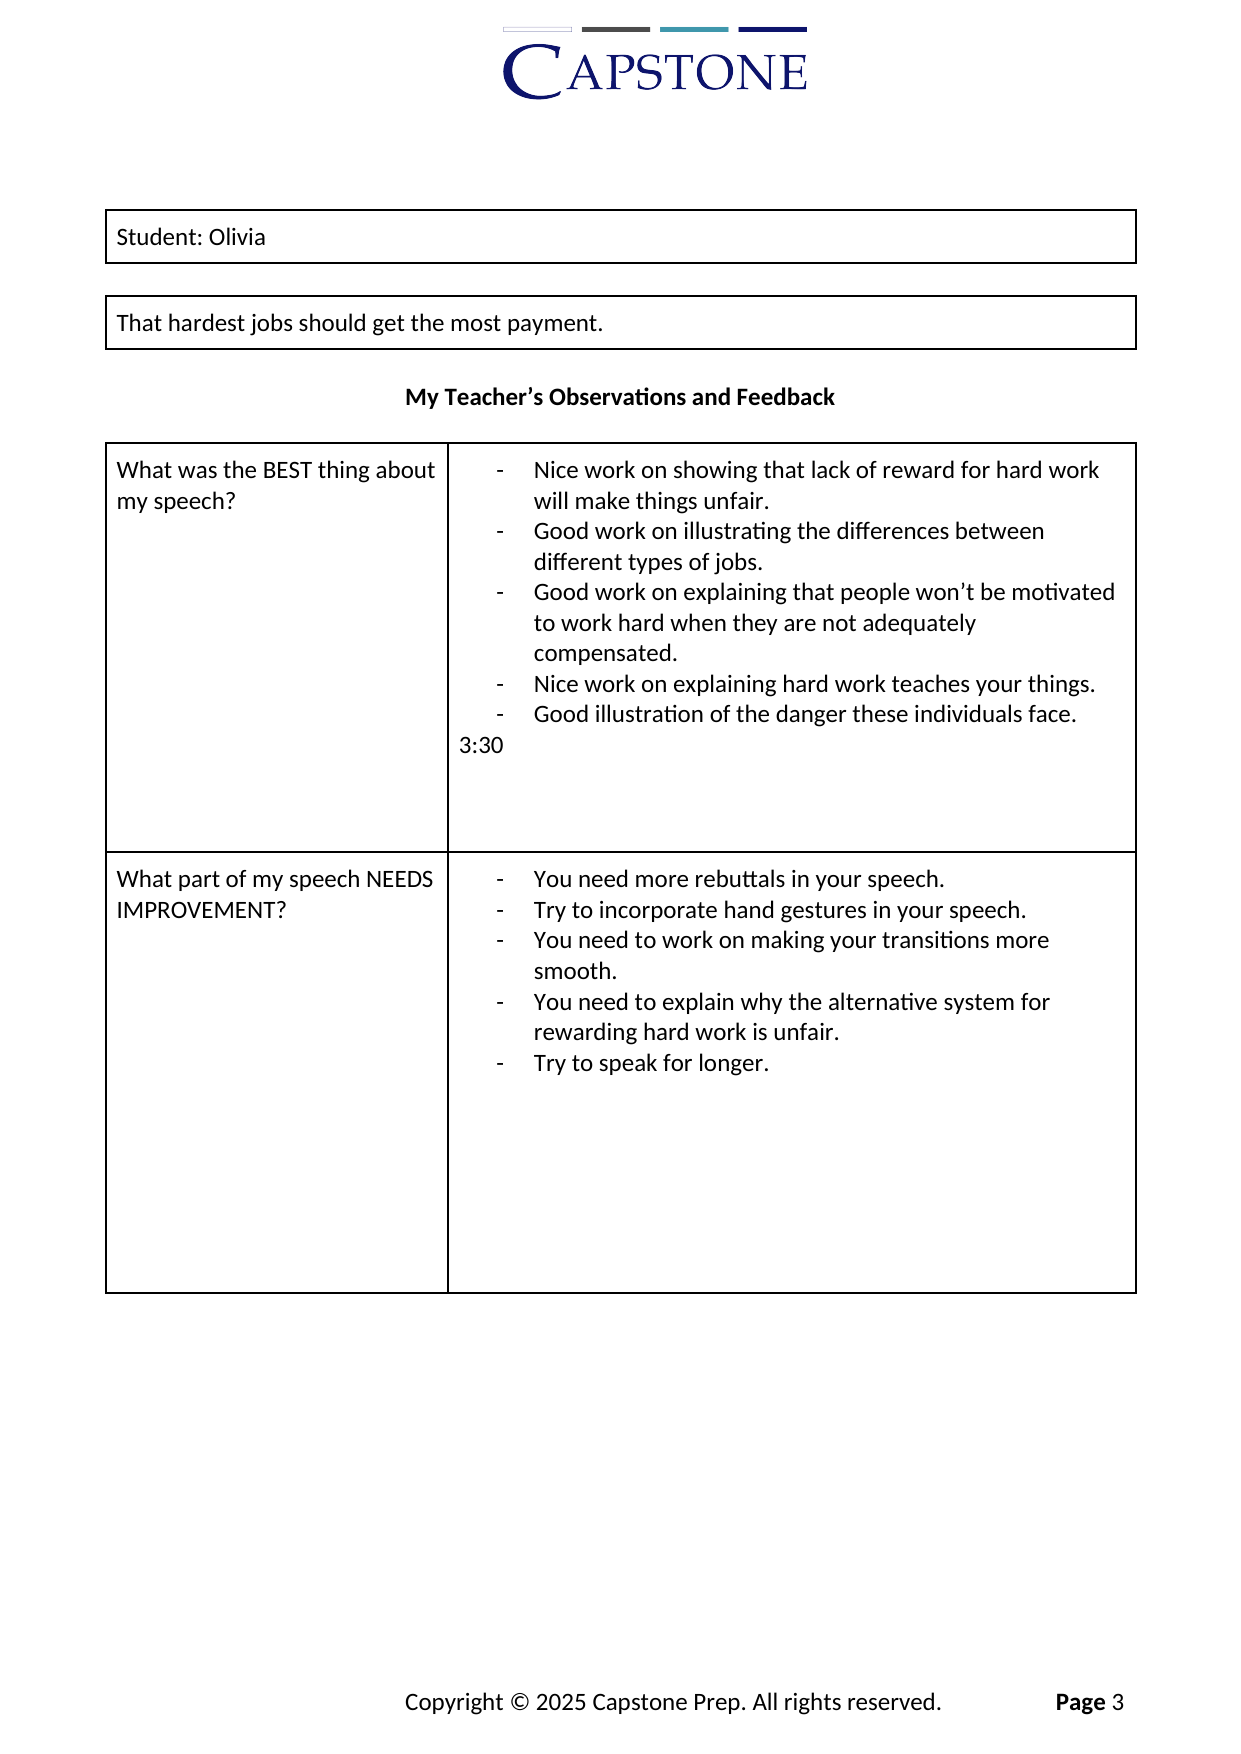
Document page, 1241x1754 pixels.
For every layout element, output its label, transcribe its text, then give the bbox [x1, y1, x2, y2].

table_cell You need more rebuttals in your speech. Try to incorporate hand gestures in your speech. You need to work on making your transitions more smooth. You need to explain why the alternative system for rewarding hard work is unfair. Try to speak for longer. [449, 853, 1135, 1292]
text My Teacher’s Observations and Feedback [105, 381, 1135, 411]
table_header That hardest jobs should get the most payment. [107, 297, 1135, 348]
table_header Nice work on showing that lack of reward for hard work will make things unfair. Good work on illustrating the differences between different types of jobs. Good work on explaining that people won’t be motivated to work hard when they are not adequately compensated. Nice work on explaining hard work teaches your things. Good illustration of the danger these individuals face. 3:30 [449, 444, 1135, 851]
table_header Student: Olivia [107, 211, 1135, 262]
table_cell What part of my speech NEEDS IMPROVEMENT? [107, 853, 447, 1292]
table_header What was the BEST thing about my speech? [107, 444, 447, 851]
picture [495, 18, 816, 106]
